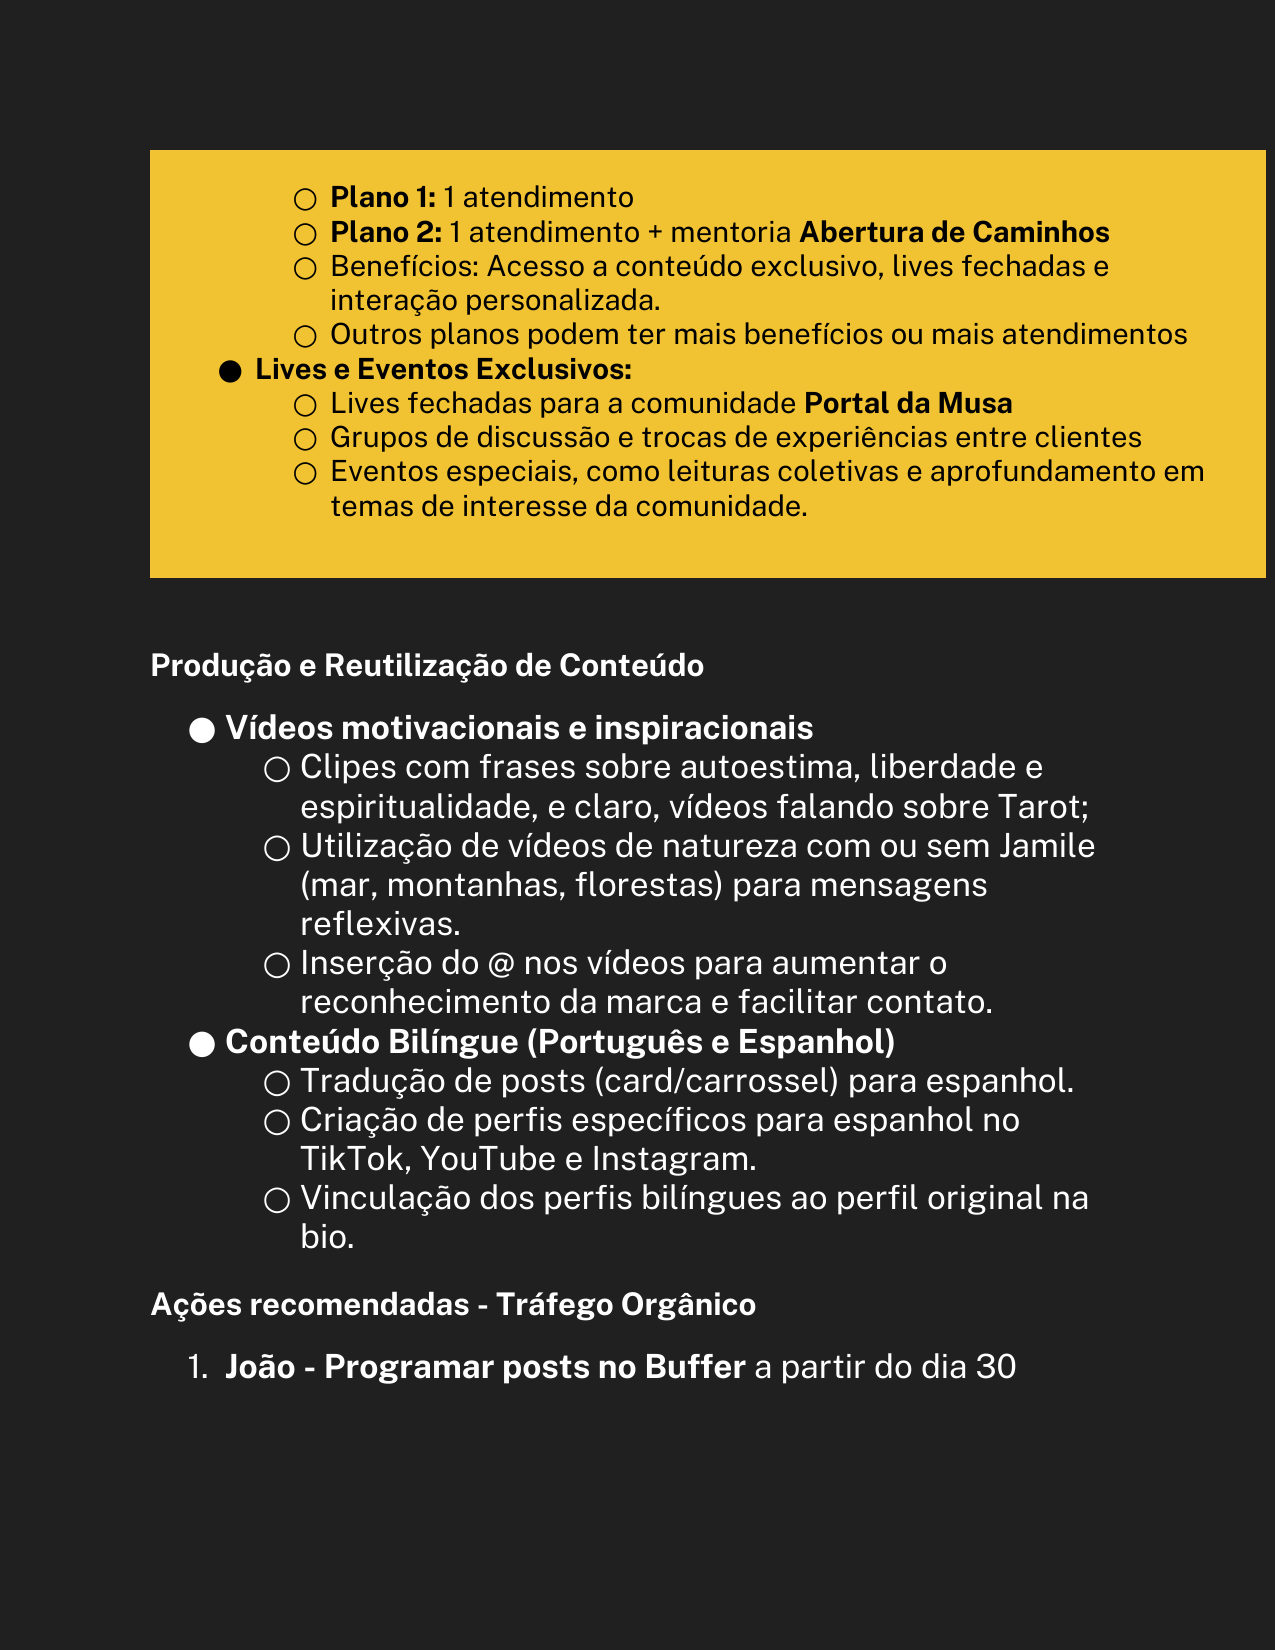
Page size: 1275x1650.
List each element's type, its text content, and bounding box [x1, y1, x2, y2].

list Tradução de posts (card/carrossel) para espanhol. [262, 1061, 1125, 1100]
list Utilização de vídeos de natureza com ou sem Jamile (mar, montanhas, florestas) para mensagens reflexivas. [262, 826, 1125, 943]
list Inserção do @ nos vídeos para aumentar o reconhecimento da marca e facilitar contato. [262, 943, 1125, 1021]
subtitle Produção e Reutilização de Conteúdo [150, 646, 1125, 683]
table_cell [150, 150, 1266, 578]
list João - Programar posts no Buffer a partir do dia 30 [187, 1347, 1125, 1386]
list Clipes com frases sobre autoestima, liberdade e espiritualidade, e claro, vídeos falando sobre Tarot; [262, 747, 1125, 826]
list Criação de perfis específicos para espanhol no TikTok, YouTube e Instagram. [262, 1100, 1125, 1178]
subtitle Ações recomendadas - Tráfego Orgânico [150, 1286, 1125, 1322]
list Vídeos motivacionais e inspiracionais [187, 708, 1125, 747]
list Conteúdo Bilíngue (Português e Espanhol) [187, 1021, 1125, 1061]
list Vinculação dos perfis bilíngues ao perfil original na bio. [262, 1178, 1125, 1256]
